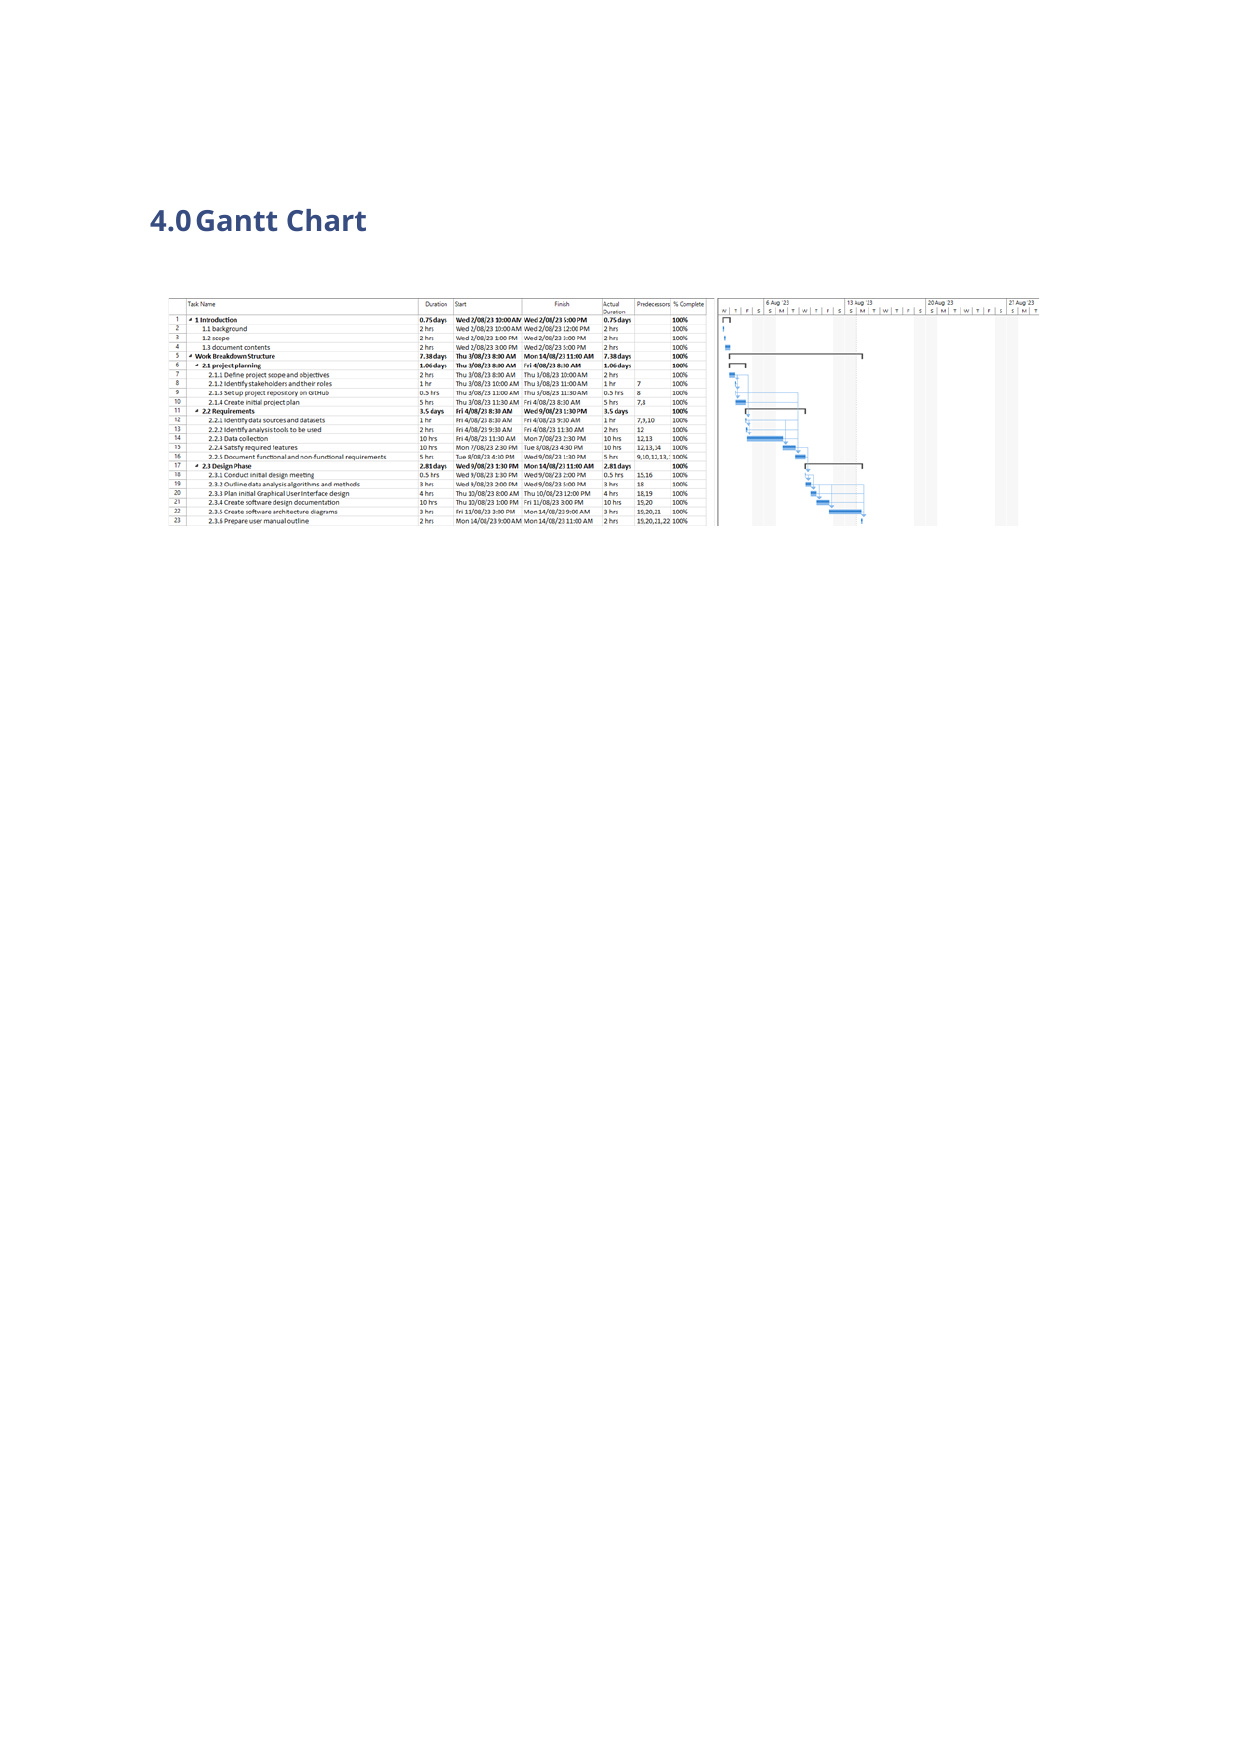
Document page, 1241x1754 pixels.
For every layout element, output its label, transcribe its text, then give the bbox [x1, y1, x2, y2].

subtitle Gantt Chart [150, 200, 1090, 240]
